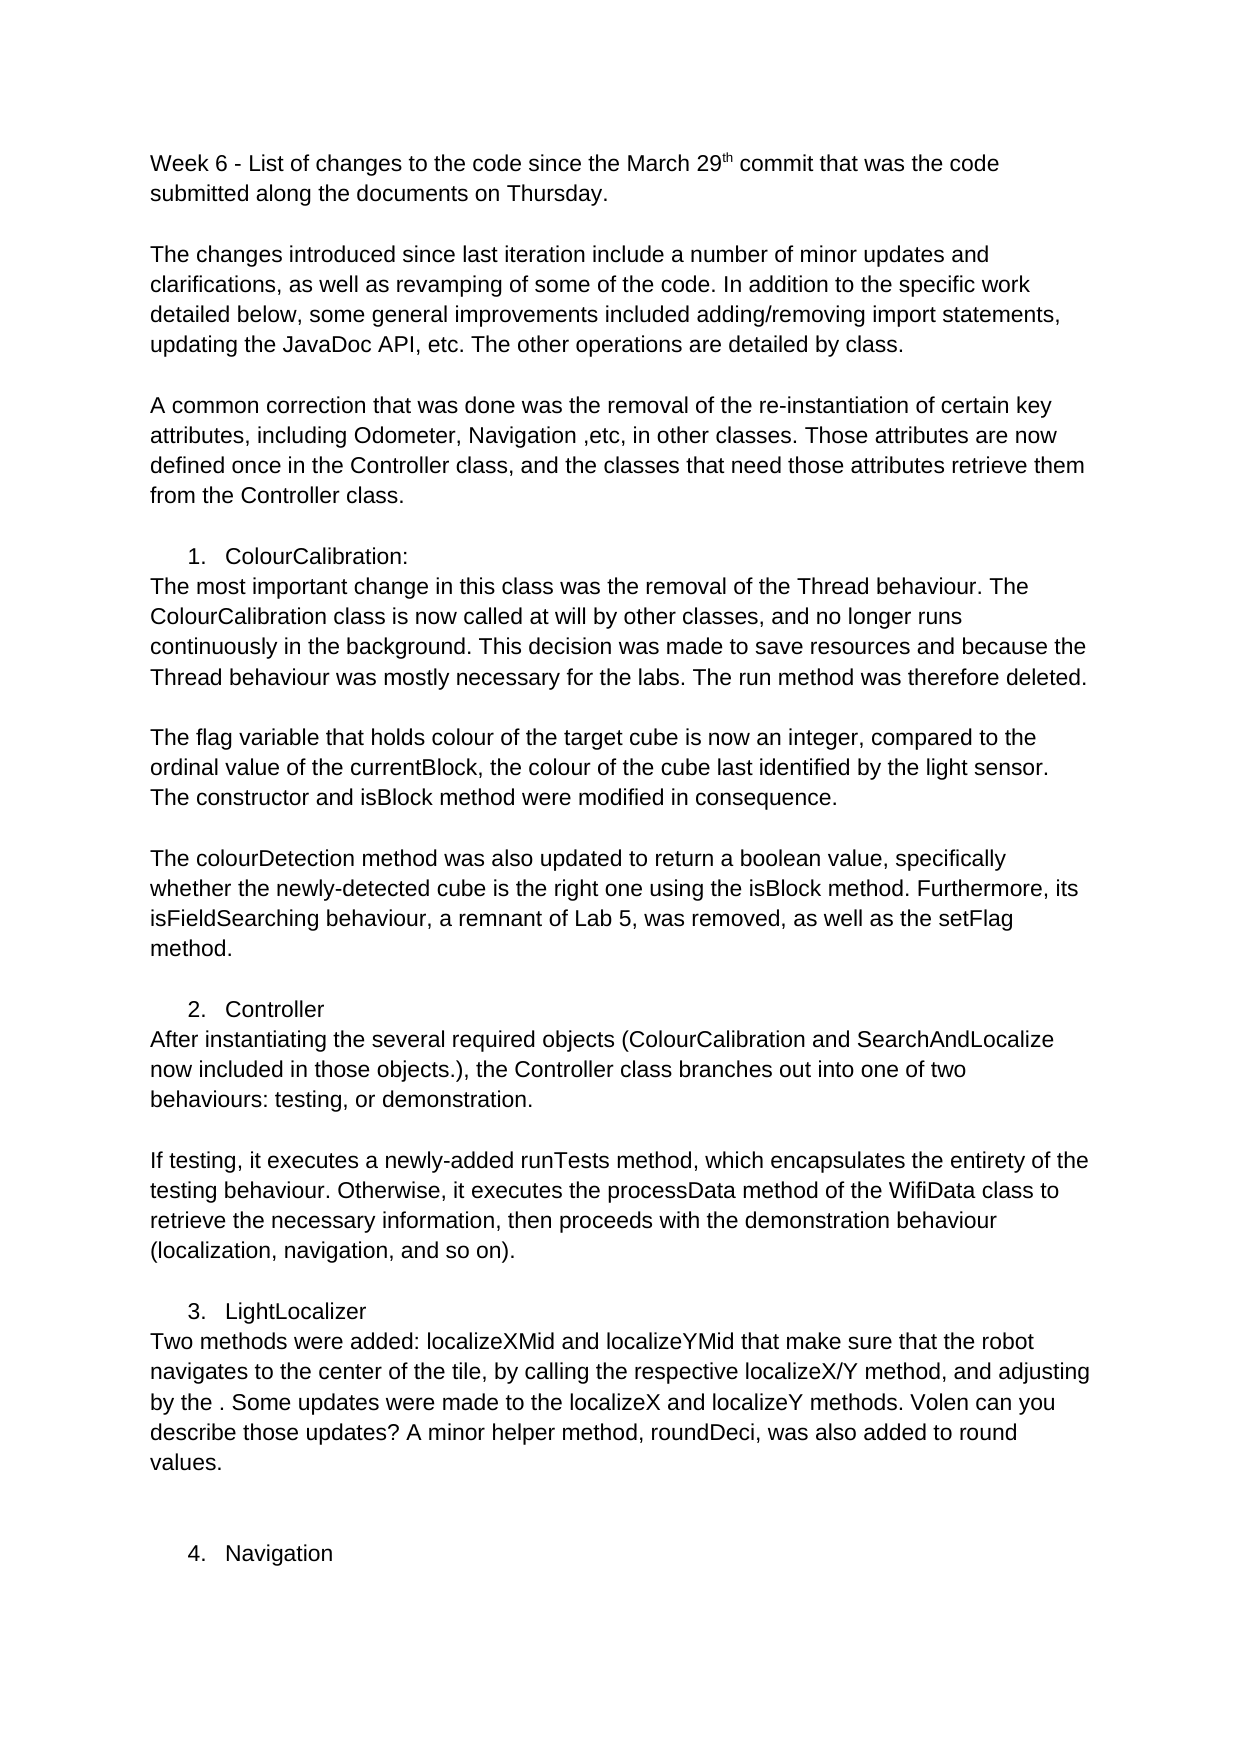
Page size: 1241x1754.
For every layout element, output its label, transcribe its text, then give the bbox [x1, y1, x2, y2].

list Controller [187, 996, 1090, 1022]
text The changes introduced since last iteration include a number of minor updates and clarifications, as well as revamping of some of the code. In addition to the specific work detailed below, some general improvements included adding/removing import statements, updating the JavaDoc API, etc. The other operations are detailed by class. [150, 241, 1090, 358]
list ColourCalibration: [187, 543, 1090, 569]
list LightLocalizer [187, 1298, 1090, 1324]
text The flag variable that holds colour of the target cube is now an integer, compared to the ordinal value of the currentBlock, the colour of the cube last identified by the light sensor. The constructor and isBlock method were modified in consequence. [150, 724, 1090, 811]
text If testing, it executes a newly-added runTests method, which encapsulates the entirety of the testing behaviour. Otherwise, it executes the processData method of the WifiData class to retrieve the necessary information, then proceeds with the demonstration behaviour (localization, navigation, and so on). [150, 1147, 1090, 1264]
text The colourDetection method was also updated to return a boolean value, specifically whether the newly-detected cube is the right one using the isBlock method. Furthermore, its isFieldSearching behaviour, a remnant of Lab 5, was removed, as well as the setFlag method. [150, 845, 1090, 962]
text Two methods were added: localizeXMid and localizeYMid that make sure that the robot navigates to the center of the tile, by calling the respective localizeX/Y method, and adjusting by the . Some updates were made to the localizeX and localizeY methods. Volen can you describe those updates? A minor helper method, roundDeci, was also added to round values. [150, 1328, 1090, 1475]
text A common correction that was done was the removal of the re-instantiation of certain key attributes, including Odometer, Navigation ,etc, in other classes. Those attributes are now defined once in the Controller class, and the classes that need those attributes retrieve them from the Controller class. [150, 361, 1090, 509]
text After instantiating the several required objects (ColourCalibration and SearchAndLocalize now included in those objects.), the Controller class branches out into one of two behaviours: testing, or demonstration. [150, 1026, 1090, 1113]
text Week 6 - List of changes to the code since the March 29th commit that was the code submitted along the documents on Thursday. [150, 150, 1090, 207]
text The most important change in this class was the removal of the Thread behaviour. The ColourCalibration class is now called at will by other classes, and no longer runs continuously in the background. This decision was made to save resources and because the Thread behaviour was mostly necessary for the labs. The run method was therefore deleted. [150, 573, 1090, 690]
list Navigation [187, 1539, 1090, 1566]
